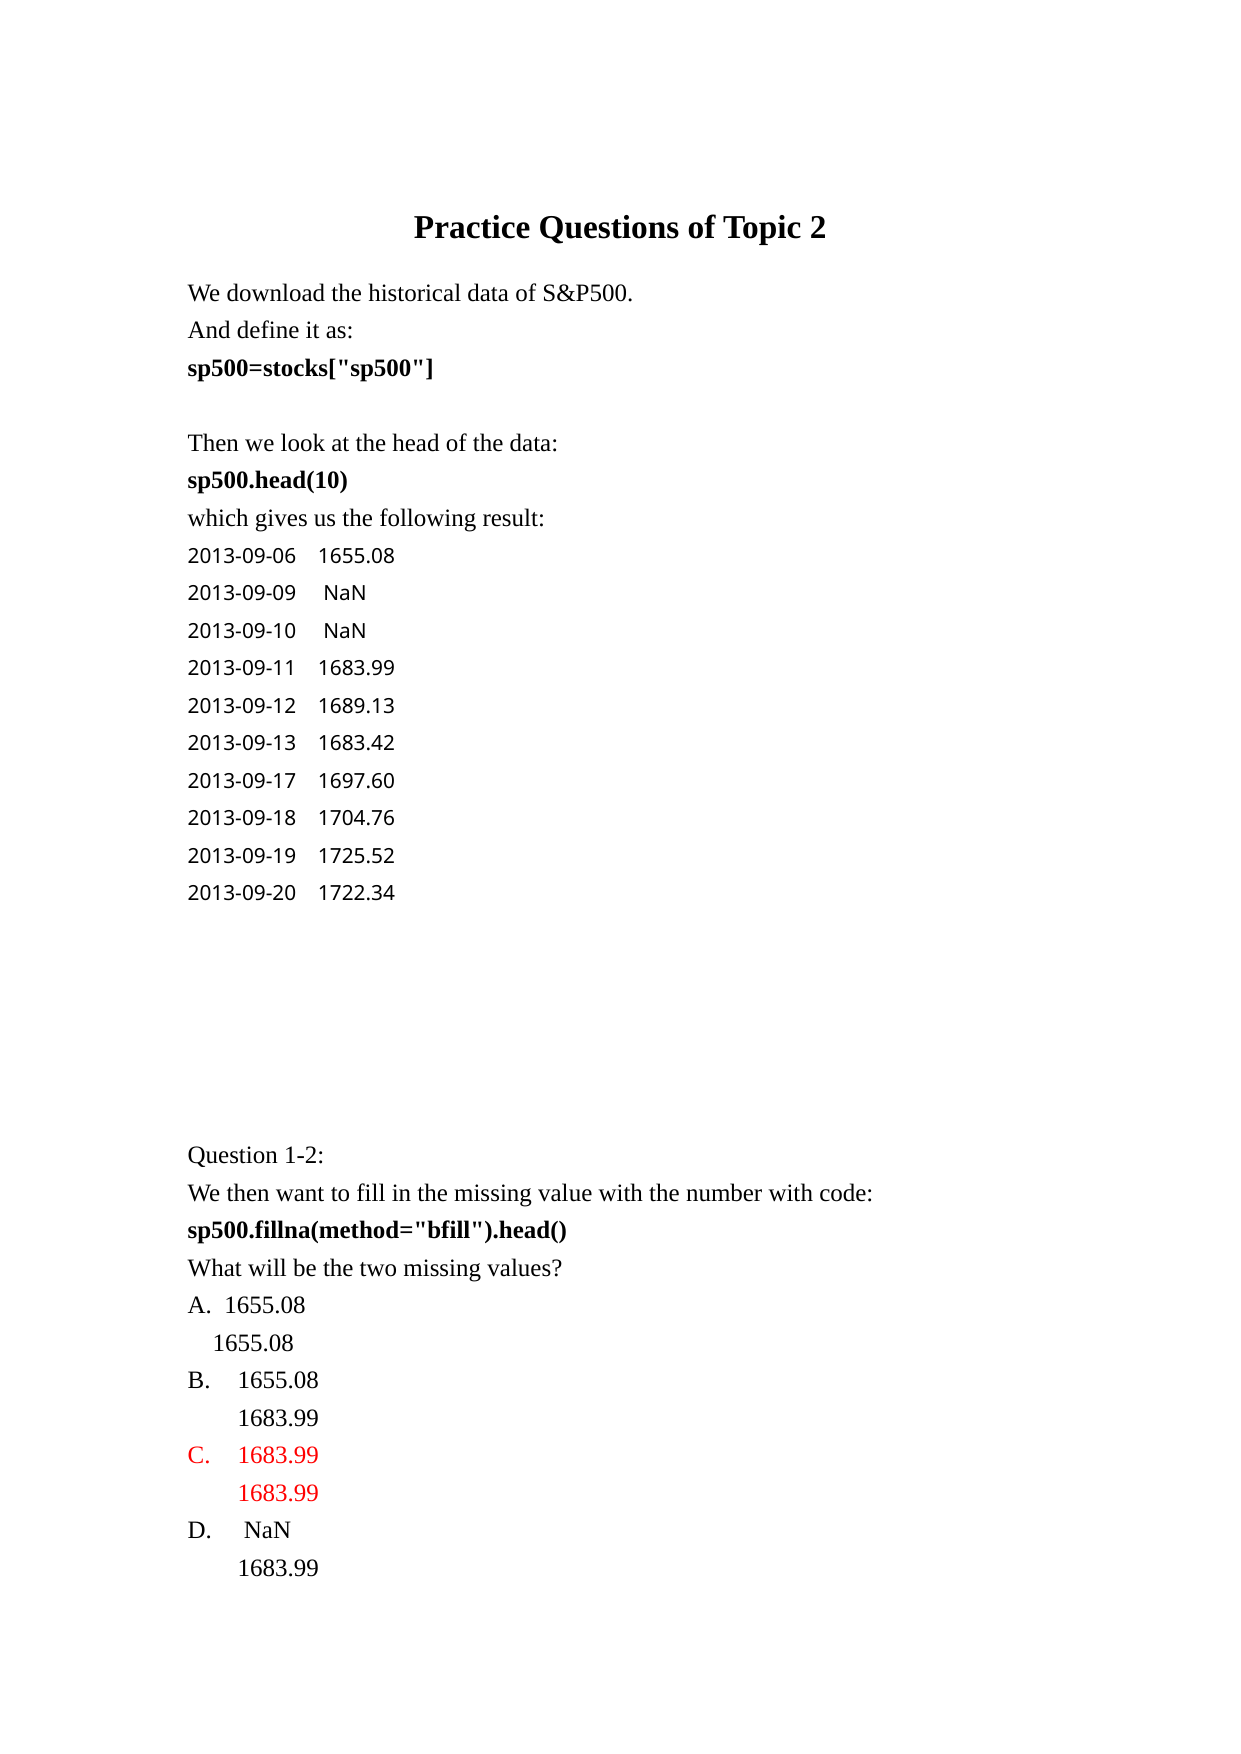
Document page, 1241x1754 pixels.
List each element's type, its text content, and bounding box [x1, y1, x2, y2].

title Practice Questions of Topic 2 [187, 189, 1053, 264]
text B. 1655.08 [187, 1361, 1053, 1399]
text 2013-09-10 NaN [187, 611, 1053, 649]
text sp500.fillna(method="bfill").head() [187, 1211, 1053, 1249]
text We download the historical data of S&P500. [187, 274, 1053, 311]
text sp500=stocks["sp500"] [187, 349, 1053, 386]
text 2013-09-11 1683.99 [187, 649, 1053, 686]
text 1683.99 [187, 1549, 1053, 1586]
text 2013-09-17 1697.60 [187, 761, 1053, 799]
text 2013-09-12 1689.13 [187, 686, 1053, 724]
text C. 1683.99 [187, 1436, 1053, 1474]
text And define it as: [187, 311, 1053, 349]
text A. 1655.08 [187, 1286, 1053, 1324]
text 1655.08 [187, 1324, 1053, 1361]
text 2013-09-06 1655.08 [187, 536, 1053, 574]
text 2013-09-09 NaN [187, 574, 1053, 611]
text 2013-09-13 1683.42 [187, 724, 1053, 761]
text which gives us the following result: [187, 499, 1053, 536]
text 2013-09-18 1704.76 [187, 799, 1053, 836]
text 1683.99 [187, 1474, 1053, 1511]
text 2013-09-20 1722.34 [187, 874, 1053, 911]
text Then we look at the head of the data: [187, 424, 1053, 461]
text sp500.head(10) [187, 461, 1053, 499]
text D. NaN [187, 1511, 1053, 1549]
text 2013-09-19 1725.52 [187, 836, 1053, 874]
text What will be the two missing values? [187, 1249, 1053, 1286]
text We then want to fill in the missing value with the number with code: [187, 1174, 1053, 1211]
text 1683.99 [187, 1399, 1053, 1436]
text Question 1-2: [187, 1136, 1053, 1174]
